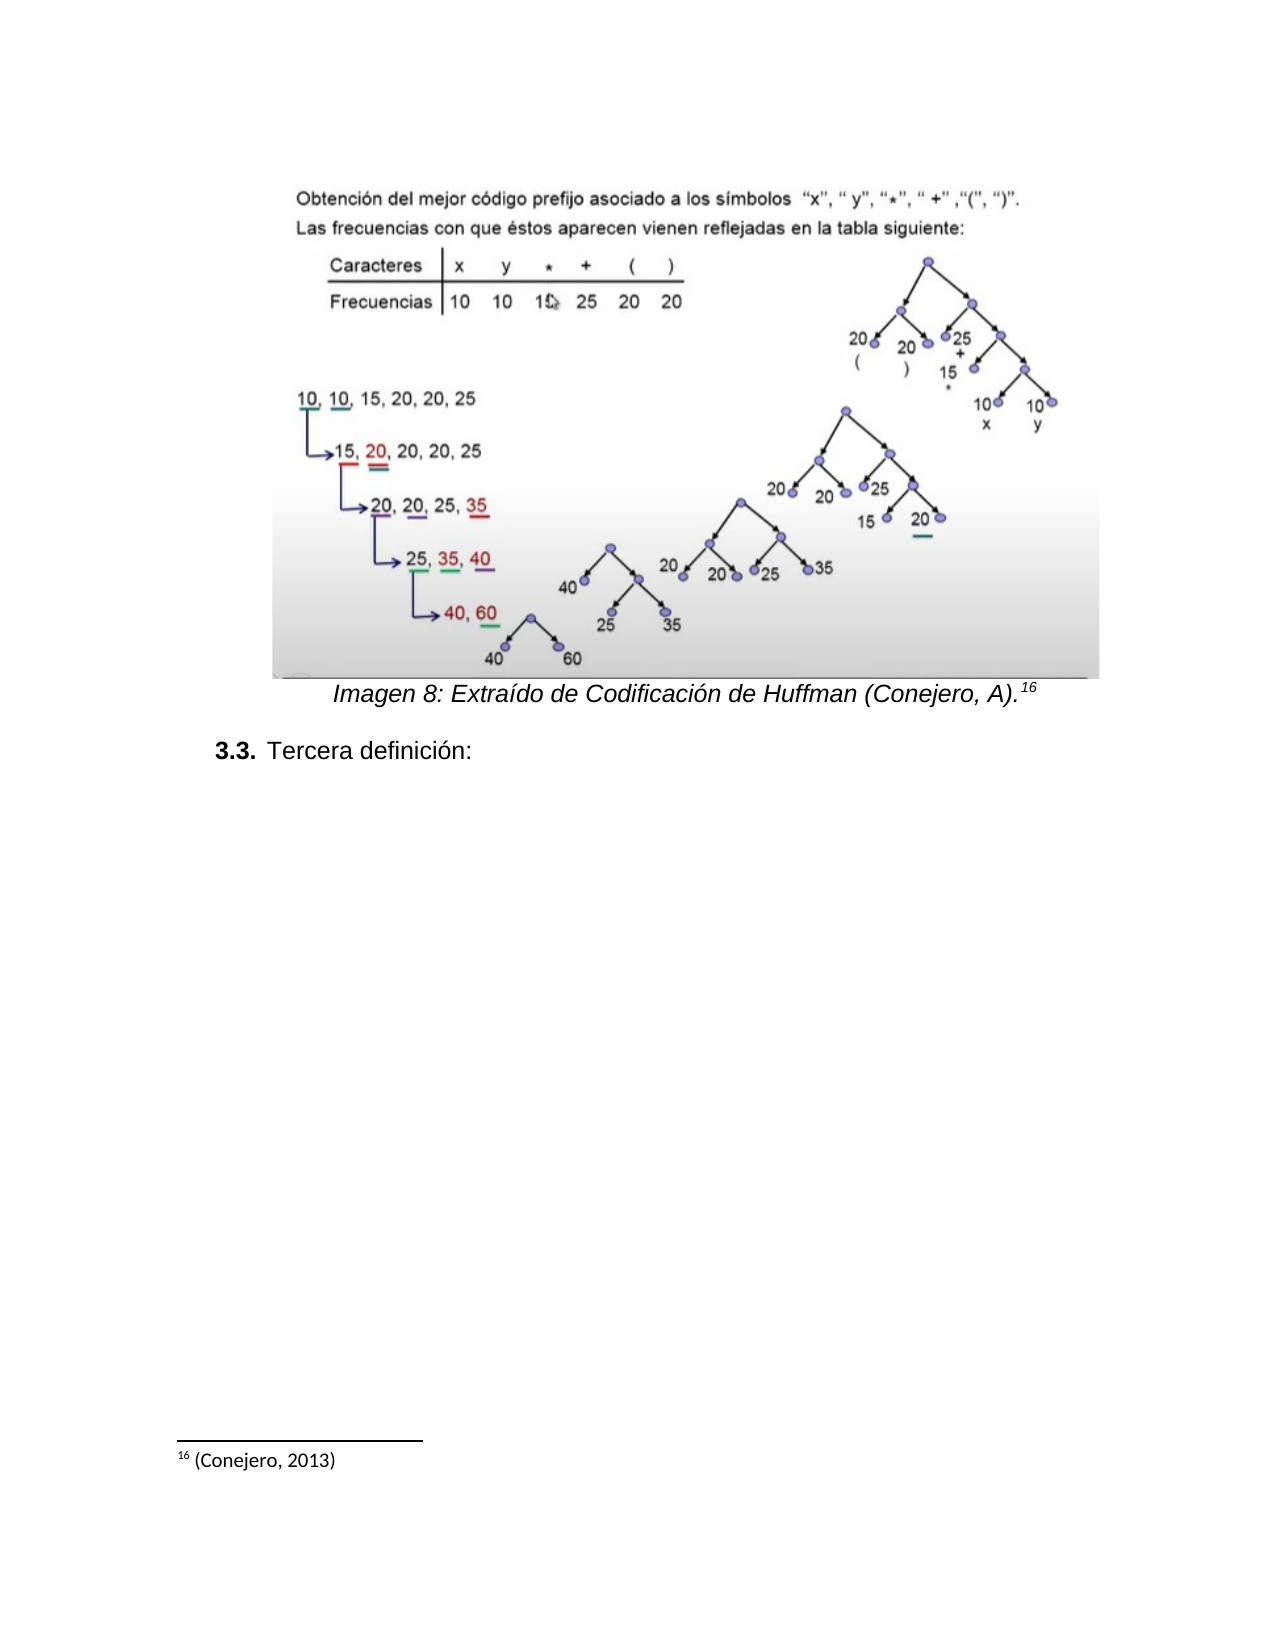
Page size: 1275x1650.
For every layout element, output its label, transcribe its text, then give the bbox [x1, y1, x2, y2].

list Imagen 8: Extraído de Codificación de Huffman (Conejero, A). [215, 679, 1157, 707]
list Tercera definición: [215, 736, 1157, 765]
picture [272, 177, 1100, 679]
